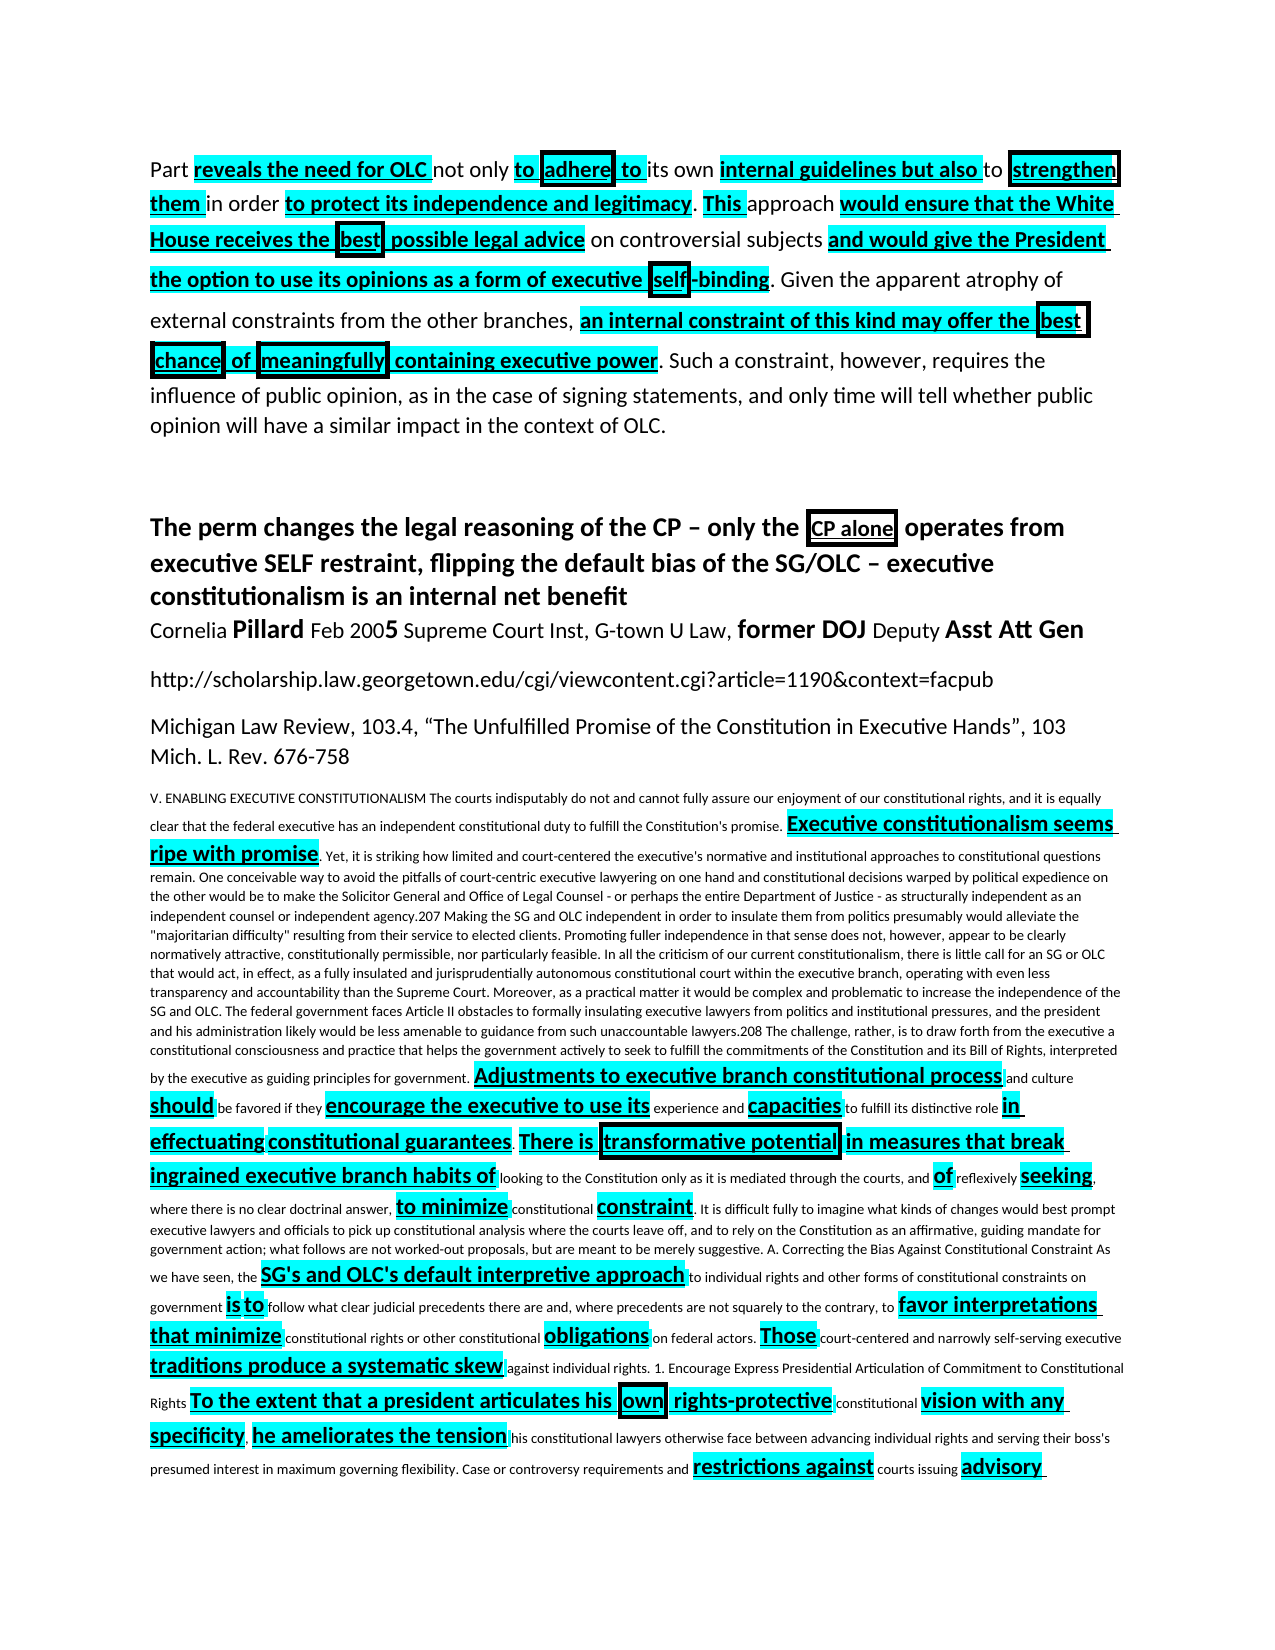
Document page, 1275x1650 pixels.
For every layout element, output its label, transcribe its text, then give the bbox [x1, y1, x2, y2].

text Michigan Law Review, 103.4, “The Unfulfilled Promise of the Constitution in Executive Hands”, 103 Mich. L. Rev. 676-758 [150, 712, 1125, 770]
subtitle The perm changes the legal reasoning of the CP – only the CP alone operates from executive SELF restraint, flipping the default bias of the SG/OLC – executive constitutionalism is an internal net benefit [150, 509, 1125, 613]
text http://scholarship.law.georgetown.edu/cgi/viewcontent.cgi?article=1190&context=facpub [150, 665, 1125, 693]
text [150, 789, 1125, 1480]
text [150, 150, 1125, 439]
text Cornelia Pillard Feb 2005 Supreme Court Inst, G-town U Law, former DOJ Deputy Asst Att Gen [150, 613, 1125, 646]
